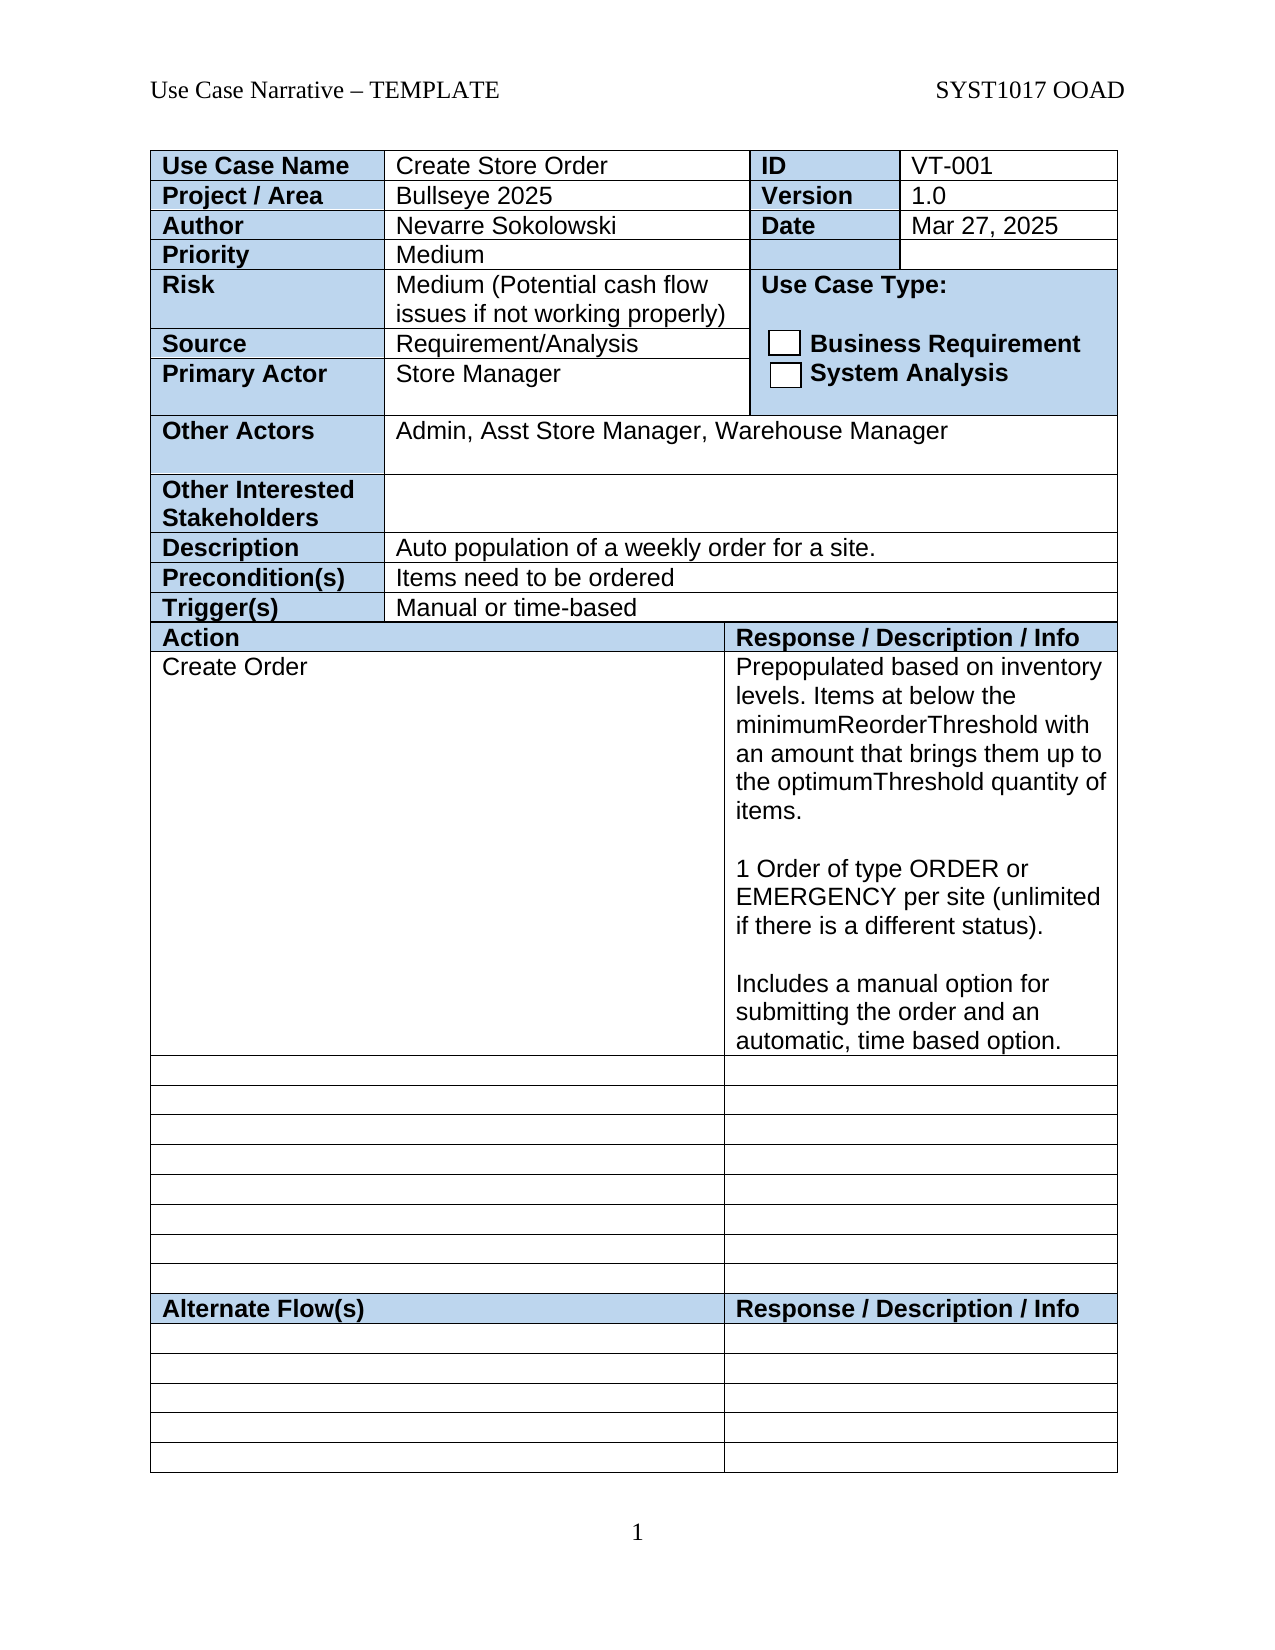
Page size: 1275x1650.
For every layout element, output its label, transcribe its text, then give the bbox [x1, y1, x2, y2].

table_cell [151, 1264, 724, 1293]
table_cell [751, 240, 899, 269]
table_cell Manual or time-based [385, 593, 1117, 621]
table_cell [151, 1235, 724, 1263]
table_cell Auto population of a weekly order for a site. [385, 533, 1117, 562]
table_cell [901, 240, 1117, 269]
table_cell Primary Actor [151, 359, 384, 415]
table_cell [725, 1324, 1117, 1353]
table_cell [725, 1175, 1117, 1204]
table_cell [151, 1205, 724, 1233]
table_cell [725, 1384, 1117, 1412]
table_cell 1.0 [901, 181, 1117, 209]
table_cell Other Actors [151, 416, 384, 473]
table_header Use Case Name [151, 151, 384, 180]
table_cell Use Case Type: [751, 270, 1117, 328]
table_cell Description [151, 533, 384, 562]
table_cell Admin, Asst Store Manager, Warehouse Manager [385, 416, 1117, 473]
table_cell [725, 1264, 1117, 1293]
table_cell Response / Description / Info [725, 623, 1117, 651]
table_cell [151, 1056, 724, 1084]
table_cell Medium (Potential cash flow issues if not working properly) [385, 270, 749, 328]
table_cell [151, 1443, 724, 1472]
table_cell [725, 1056, 1117, 1084]
table_cell [725, 1413, 1117, 1442]
table_cell Medium [385, 240, 749, 269]
table_cell [725, 1235, 1117, 1263]
table_cell Version [751, 181, 899, 209]
table_cell Response / Description / Info [725, 1294, 1117, 1323]
table_header VT-001 [901, 151, 1117, 180]
table_cell Nevarre Sokolowski [385, 211, 749, 239]
table_cell Requirement/Analysis [385, 329, 749, 357]
table_cell [151, 1384, 724, 1412]
table_cell Bullseye 2025 [385, 181, 749, 209]
table_cell Priority [151, 240, 384, 269]
table_header Create Store Order [385, 151, 749, 180]
table_cell [151, 1413, 724, 1442]
table_cell [151, 1324, 724, 1353]
table_header ID [751, 151, 899, 180]
table_cell [725, 1115, 1117, 1144]
table_cell Mar 27, 2025 [901, 211, 1117, 239]
table_cell Risk [151, 270, 384, 328]
table_cell Date [751, 211, 899, 239]
table_cell [725, 1205, 1117, 1233]
table_cell Alternate Flow(s) [151, 1294, 724, 1323]
table_cell [151, 1086, 724, 1114]
table_cell [151, 1145, 724, 1174]
table_cell [151, 1115, 724, 1144]
table_cell Author [151, 211, 384, 239]
table_cell Create Order [151, 652, 724, 1055]
table_cell Trigger(s) [151, 593, 384, 621]
table_cell [151, 1175, 724, 1204]
table_cell Other Interested Stakeholders [151, 475, 384, 532]
table_cell Precondition(s) [151, 563, 384, 592]
table_cell [385, 475, 1117, 532]
table_cell [725, 1443, 1117, 1472]
table_cell [725, 1086, 1117, 1114]
table_cell Action [151, 623, 724, 651]
table_cell Business Requirement System Analysis [751, 328, 1117, 415]
table_cell [725, 1354, 1117, 1382]
table_cell [151, 1354, 724, 1382]
table_cell Prepopulated based on inventory levels. Items at below the minimumReorderThreshold with an amount that brings them up to the optimumThreshold quantity of items. 1 Order of type ORDER or EMERGENCY per site (unlimited if there is a different status). Includes a manual option for submitting the order and an automatic, time based option. [725, 652, 1117, 1055]
table_cell Store Manager [385, 359, 749, 415]
table_cell [725, 1145, 1117, 1174]
table_cell Items need to be ordered [385, 563, 1117, 592]
table_cell Project / Area [151, 181, 384, 209]
table_cell Source [151, 329, 384, 357]
